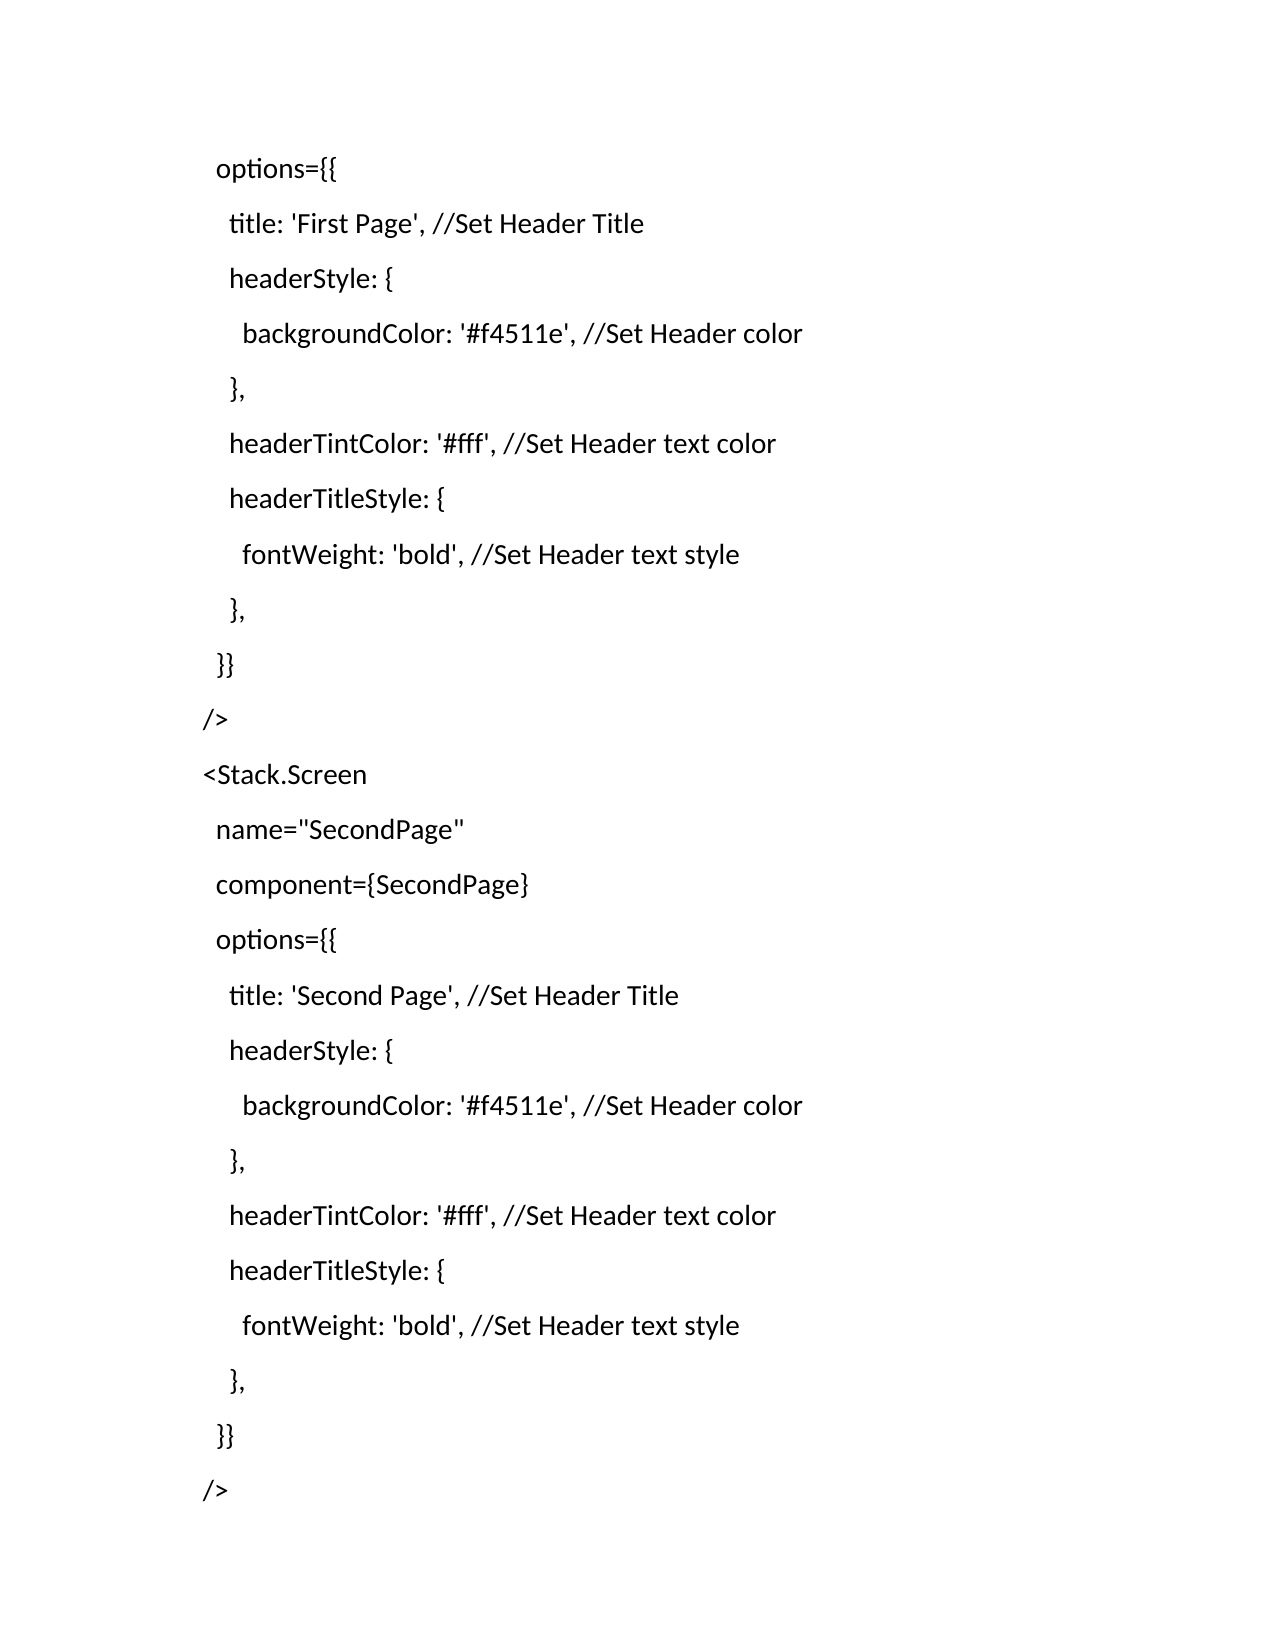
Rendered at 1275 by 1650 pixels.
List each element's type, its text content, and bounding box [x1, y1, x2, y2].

text }, [150, 1362, 1125, 1398]
text title: 'First Page', //Set Header Title [150, 205, 1125, 241]
text headerStyle: { [150, 1032, 1125, 1067]
text headerTintColor: '#fff', //Set Header text color [150, 426, 1125, 461]
text options={{ [150, 150, 1125, 186]
text }} [150, 646, 1125, 682]
text title: 'Second Page', //Set Header Title [150, 977, 1125, 1012]
text /> [150, 701, 1125, 737]
text options={{ [150, 921, 1125, 957]
text backgroundColor: '#f4511e', //Set Header color [150, 315, 1125, 351]
text headerTintColor: '#fff', //Set Header text color [150, 1197, 1125, 1233]
text name="SecondPage" [150, 811, 1125, 847]
text }} [150, 1417, 1125, 1453]
text headerStyle: { [150, 260, 1125, 296]
text <Stack.Screen [150, 756, 1125, 792]
text headerTitleStyle: { [150, 1252, 1125, 1288]
text headerTitleStyle: { [150, 481, 1125, 516]
text }, [150, 591, 1125, 626]
text backgroundColor: '#f4511e', //Set Header color [150, 1087, 1125, 1122]
text fontWeight: 'bold', //Set Header text style [150, 1307, 1125, 1343]
text fontWeight: 'bold', //Set Header text style [150, 536, 1125, 571]
text }, [150, 370, 1125, 406]
text component={SecondPage} [150, 866, 1125, 902]
text /> [150, 1472, 1125, 1508]
text }, [150, 1142, 1125, 1177]
